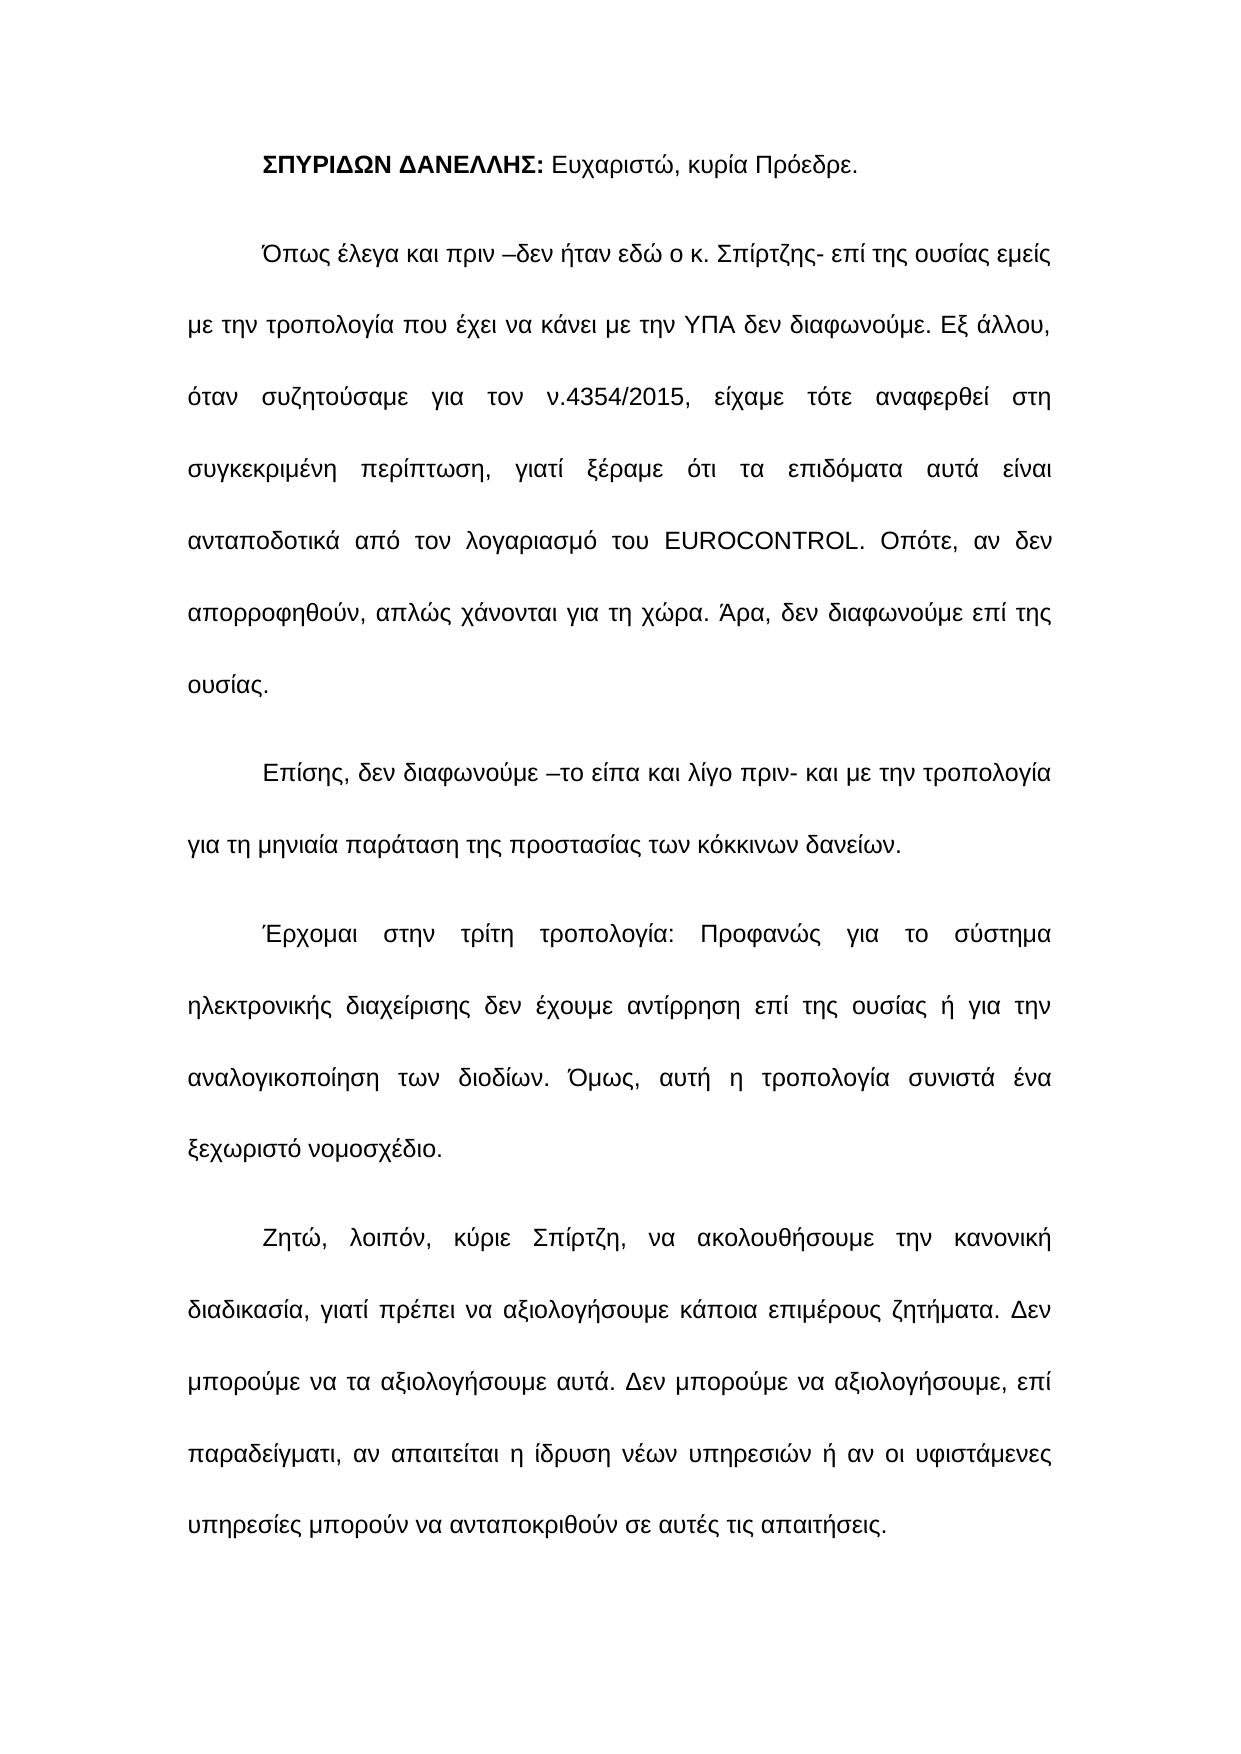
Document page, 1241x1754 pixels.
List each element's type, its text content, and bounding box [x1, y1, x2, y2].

text Επίσης, δεν διαφωνούμε –το είπα και λίγο πριν- και με την τροπολογία για τη μηνιαία παράταση της προστασίας των κόκκινων δανείων. [187, 758, 1053, 859]
text Ζητώ, λοιπόν, κύριε Σπίρτζη, να ακολουθήσουμε την κανονική διαδικασία, γιατί πρέπει να αξιολογήσουμε κάποια επιμέρους ζητήματα. Δεν μπορούμε να τα αξιολογήσουμε αυτά. Δεν μπορούμε να αξιολογήσουμε, επί παραδείγματι, αν απαιτείται η ίδρυση νέων υπηρεσιών ή αν οι υφιστάμενες υπηρεσίες μπορούν να ανταποκριθούν σε αυτές τις απαιτήσεις. [187, 1223, 1053, 1539]
text ΣΠΥΡΙΔΩΝ ΔΑΝΕΛΛΗΣ: Ευχαριστώ, κυρία Πρόεδρε. [187, 150, 1053, 179]
text Όπως έλεγα και πριν –δεν ήταν εδώ ο κ. Σπίρτζης- επί της ουσίας εμείς με την τροπολογία που έχει να κάνει με την ΥΠΑ δεν διαφωνούμε. Εξ άλλου, όταν συζητούσαμε για τον ν.4354/2015, είχαμε τότε αναφερθεί στη συγκεκριμένη περίπτωση, γιατί ξέραμε ότι τα επιδόματα αυτά είναι ανταποδοτικά από τον λογαριασμό του EUROCONTROL. Οπότε, αν δεν απορροφηθούν, απλώς χάνονται για τη χώρα. Άρα, δεν διαφωνούμε επί της ουσίας. [187, 238, 1053, 698]
text Έρχομαι στην τρίτη τροπολογία: Προφανώς για το σύστημα ηλεκτρονικής διαχείρισης δεν έχουμε αντίρρηση επί της ουσίας ή για την αναλογικοποίηση των διοδίων. Όμως, αυτή η τροπολογία συνιστά ένα ξεχωριστό νομοσχέδιο. [187, 919, 1053, 1163]
